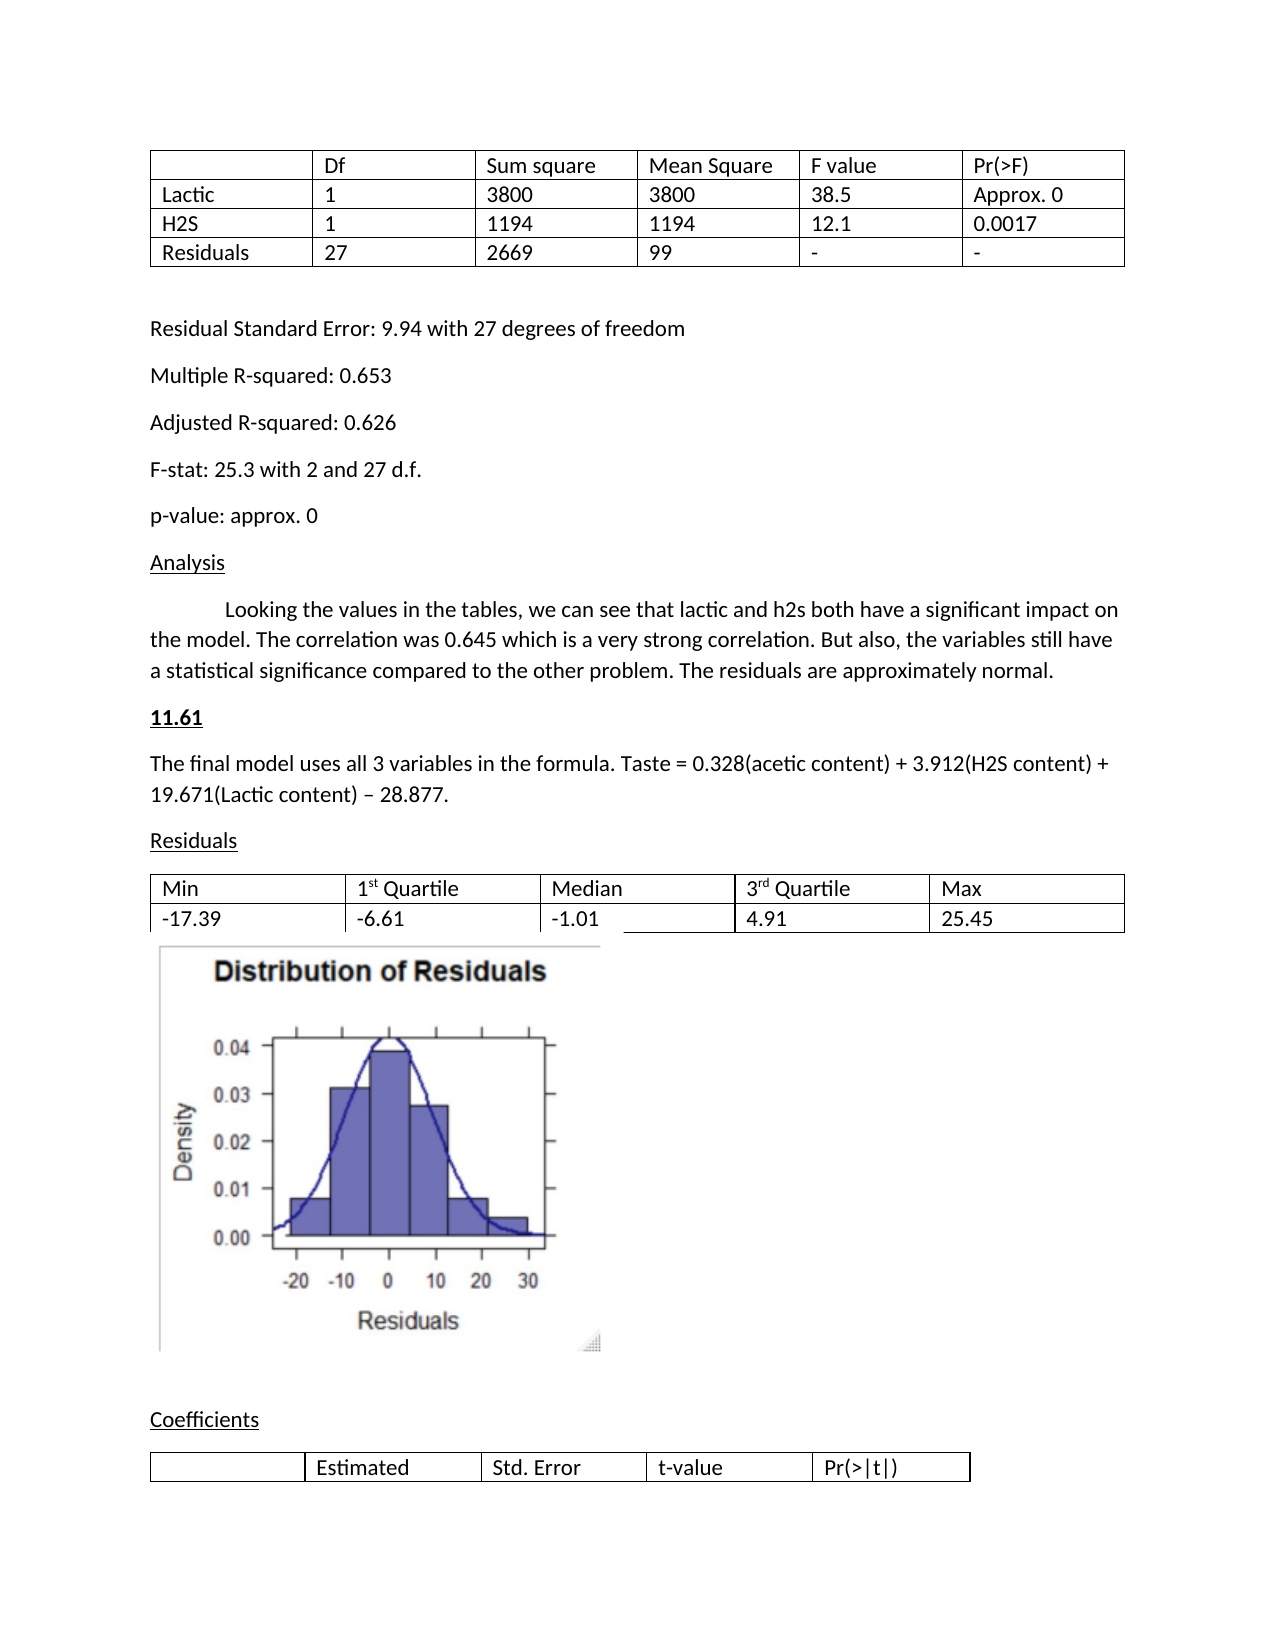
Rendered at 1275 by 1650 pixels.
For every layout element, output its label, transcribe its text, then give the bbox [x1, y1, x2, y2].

table_cell 1194 [476, 209, 637, 237]
text F-stat: 25.3 with 2 and 27 d.f. [150, 455, 1125, 483]
table_cell -6.61 [346, 904, 540, 932]
table_header Estimated [306, 1453, 481, 1481]
table_cell 1 [313, 180, 475, 208]
table_header Min [151, 875, 345, 903]
table_header Median [541, 875, 734, 903]
table_header Std. Error [482, 1453, 646, 1481]
table_header F value [800, 151, 962, 179]
text Analysis [150, 548, 1125, 577]
text Residuals [150, 827, 1125, 855]
table_cell H2S [151, 209, 312, 237]
table_header Df [313, 151, 475, 179]
table_cell -17.39 [151, 904, 345, 932]
table_cell 1194 [638, 209, 799, 237]
table_cell 4.91 [736, 904, 929, 932]
table_cell 38.5 [800, 180, 962, 208]
table_header 1st Quartile [346, 875, 540, 903]
table_header [151, 1453, 304, 1481]
table_cell 0.0017 [963, 209, 1124, 237]
text Adjusted R-squared: 0.626 [150, 408, 1125, 436]
table_cell 2669 [476, 238, 637, 266]
table_cell 99 [638, 238, 799, 266]
table_cell 27 [313, 238, 475, 266]
text Coefficients [150, 1405, 1125, 1433]
table_cell 12.1 [800, 209, 962, 237]
table_cell Lactic [151, 180, 312, 208]
table_header 3rd Quartile [736, 875, 929, 903]
table_header Pr(>F) [963, 151, 1124, 179]
text 11.61 [150, 703, 1125, 731]
table_cell 1 [313, 209, 475, 237]
text Looking the values in the tables, we can see that lactic and h2s both have a significant impact on the model. The correlation was 0.645 which is a very strong correlation. But also, the variables still have a statistical significance compared to the other problem. The residuals are approximately normal. [150, 595, 1125, 684]
picture [150, 932, 624, 1386]
table_cell 3800 [476, 180, 637, 208]
table_header Max [930, 875, 1124, 903]
text The final model uses all 3 variables in the formula. Taste = 0.328(acetic content) + 3.912(H2S content) + 19.671(Lactic content) – 28.877. [150, 749, 1125, 808]
table_cell Residuals [151, 238, 312, 266]
table_cell 3800 [638, 180, 799, 208]
table_cell 25.45 [930, 904, 1124, 932]
table_cell -1.01 [541, 904, 734, 932]
table_cell - [963, 238, 1124, 266]
table_header Mean Square [638, 151, 799, 179]
table_header Sum square [476, 151, 637, 179]
table_cell - [800, 238, 962, 266]
table_header [151, 151, 312, 179]
text p-value: approx. 0 [150, 502, 1125, 530]
table_header t-value [647, 1453, 812, 1481]
text Multiple R-squared: 0.653 [150, 361, 1125, 389]
table_header Pr(>|t|) [813, 1453, 969, 1481]
text Residual Standard Error: 9.94 with 27 degrees of freedom [150, 314, 1125, 342]
table_cell Approx. 0 [963, 180, 1124, 208]
